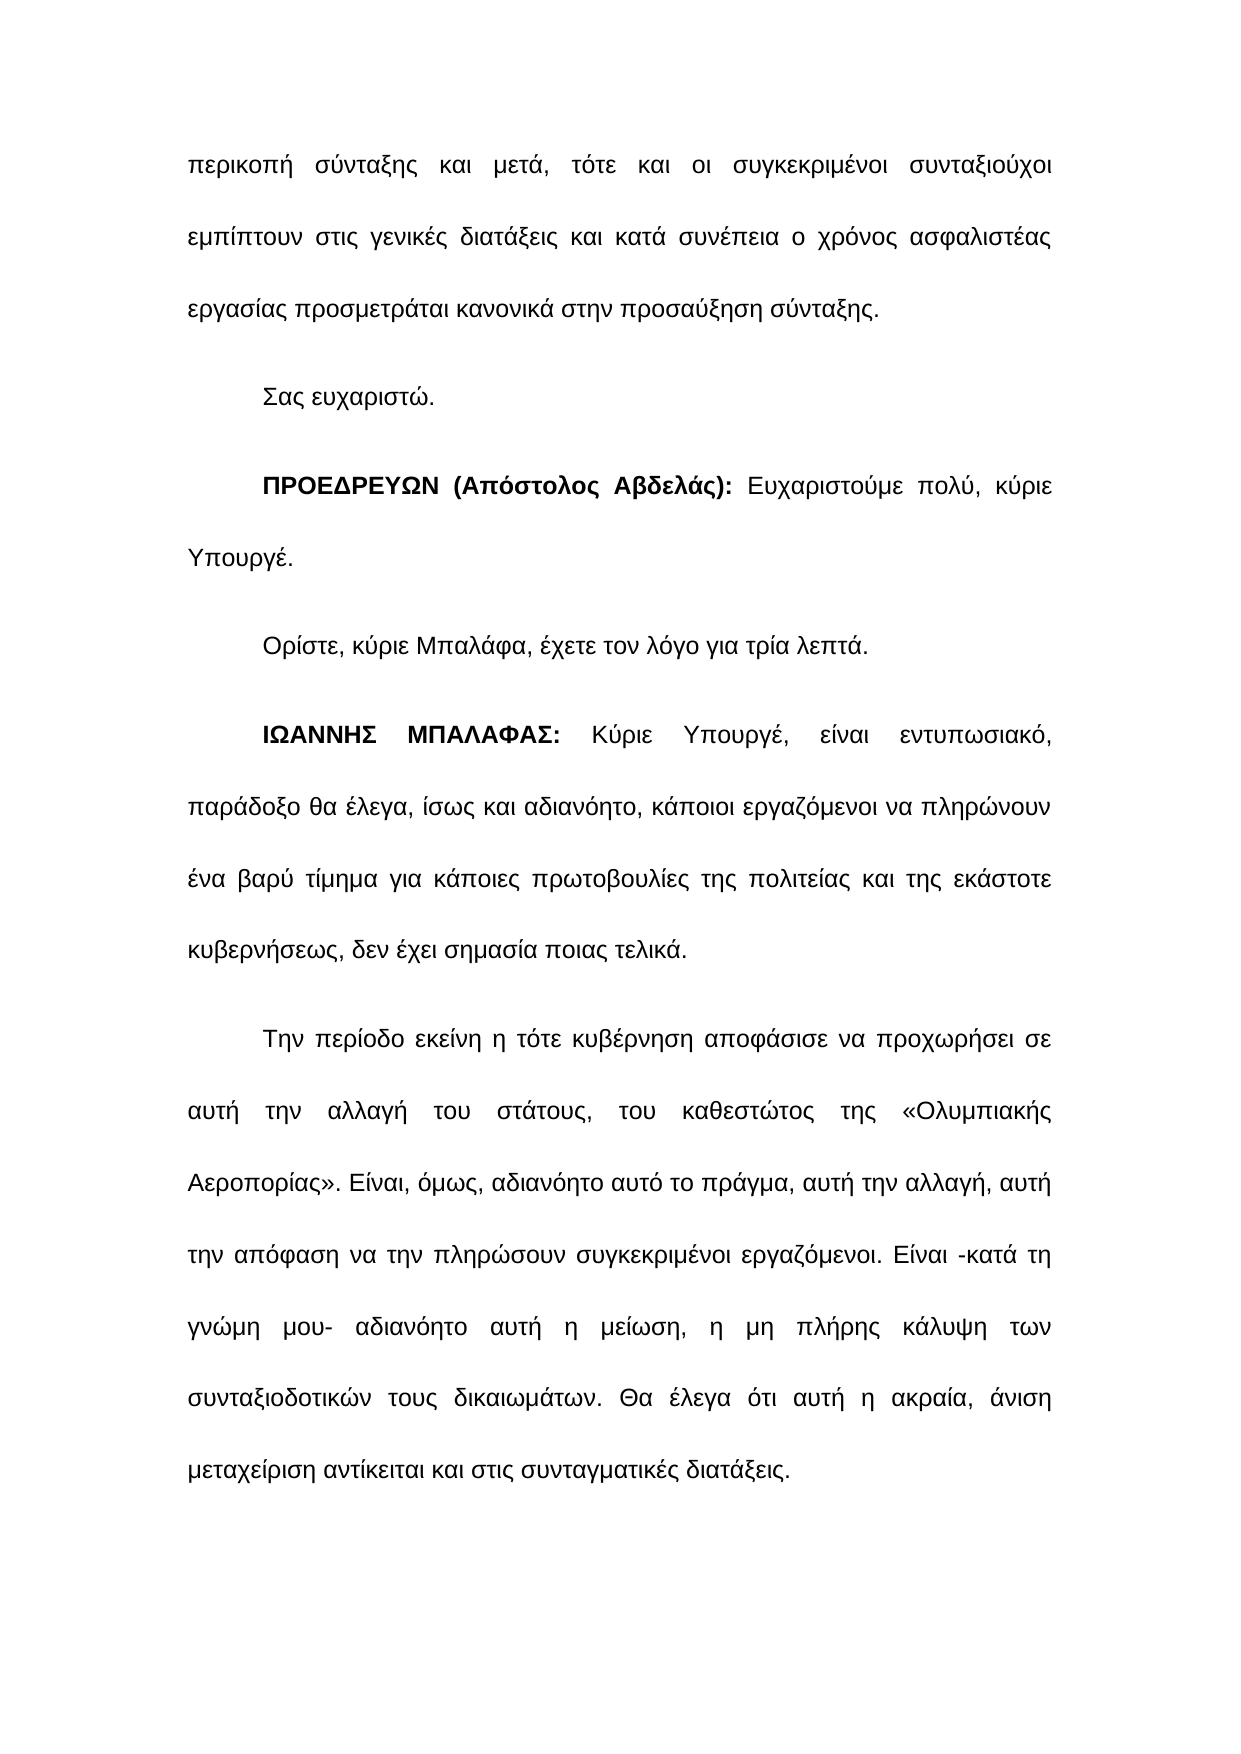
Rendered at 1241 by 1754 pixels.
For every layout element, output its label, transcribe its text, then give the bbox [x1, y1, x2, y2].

text Σας ευχαριστώ. [187, 382, 1053, 411]
text ΙΩΑΝΝΗΣ ΜΠΑΛΑΦΑΣ: Κύριε Υπουργέ, είναι εντυπωσιακό, παράδοξο θα έλεγα, ίσως και αδιανόητο, κάποιοι εργαζόμενοι να πληρώνουν ένα βαρύ τίμημα για κάποιες πρωτοβουλίες της πολιτείας και της εκάστοτε κυβερνήσεως, δεν έχει σημασία ποιας τελικά. [187, 720, 1053, 964]
text Την περίοδο εκείνη η τότε κυβέρνηση αποφάσισε να προχωρήσει σε αυτή την αλλαγή του στάτους, του καθεστώτος της «Ολυμπιακής Αεροπορίας». Είναι, όμως, αδιανόητο αυτό το πράγμα, αυτή την αλλαγή, αυτή την απόφαση να την πληρώσουν συγκεκριμένοι εργαζόμενοι. Είναι -κατά τη γνώμη μου- αδιανόητο αυτή η μείωση, η μη πλήρης κάλυψη των συνταξιοδοτικών τους δικαιωμάτων. Θα έλεγα ότι αυτή η ακραία, άνιση μεταχείριση αντίκειται και στις συνταγματικές διατάξεις. [187, 1024, 1053, 1484]
text Ορίστε, κύριε Μπαλάφα, έχετε τον λόγο για τρία λεπτά. [187, 631, 1053, 660]
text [187, 150, 1053, 322]
text ΠΡΟΕΔΡΕΥΩΝ (Απόστολος Αβδελάς): Ευχαριστούμε πολύ, κύριε Υπουργέ. [187, 471, 1053, 571]
